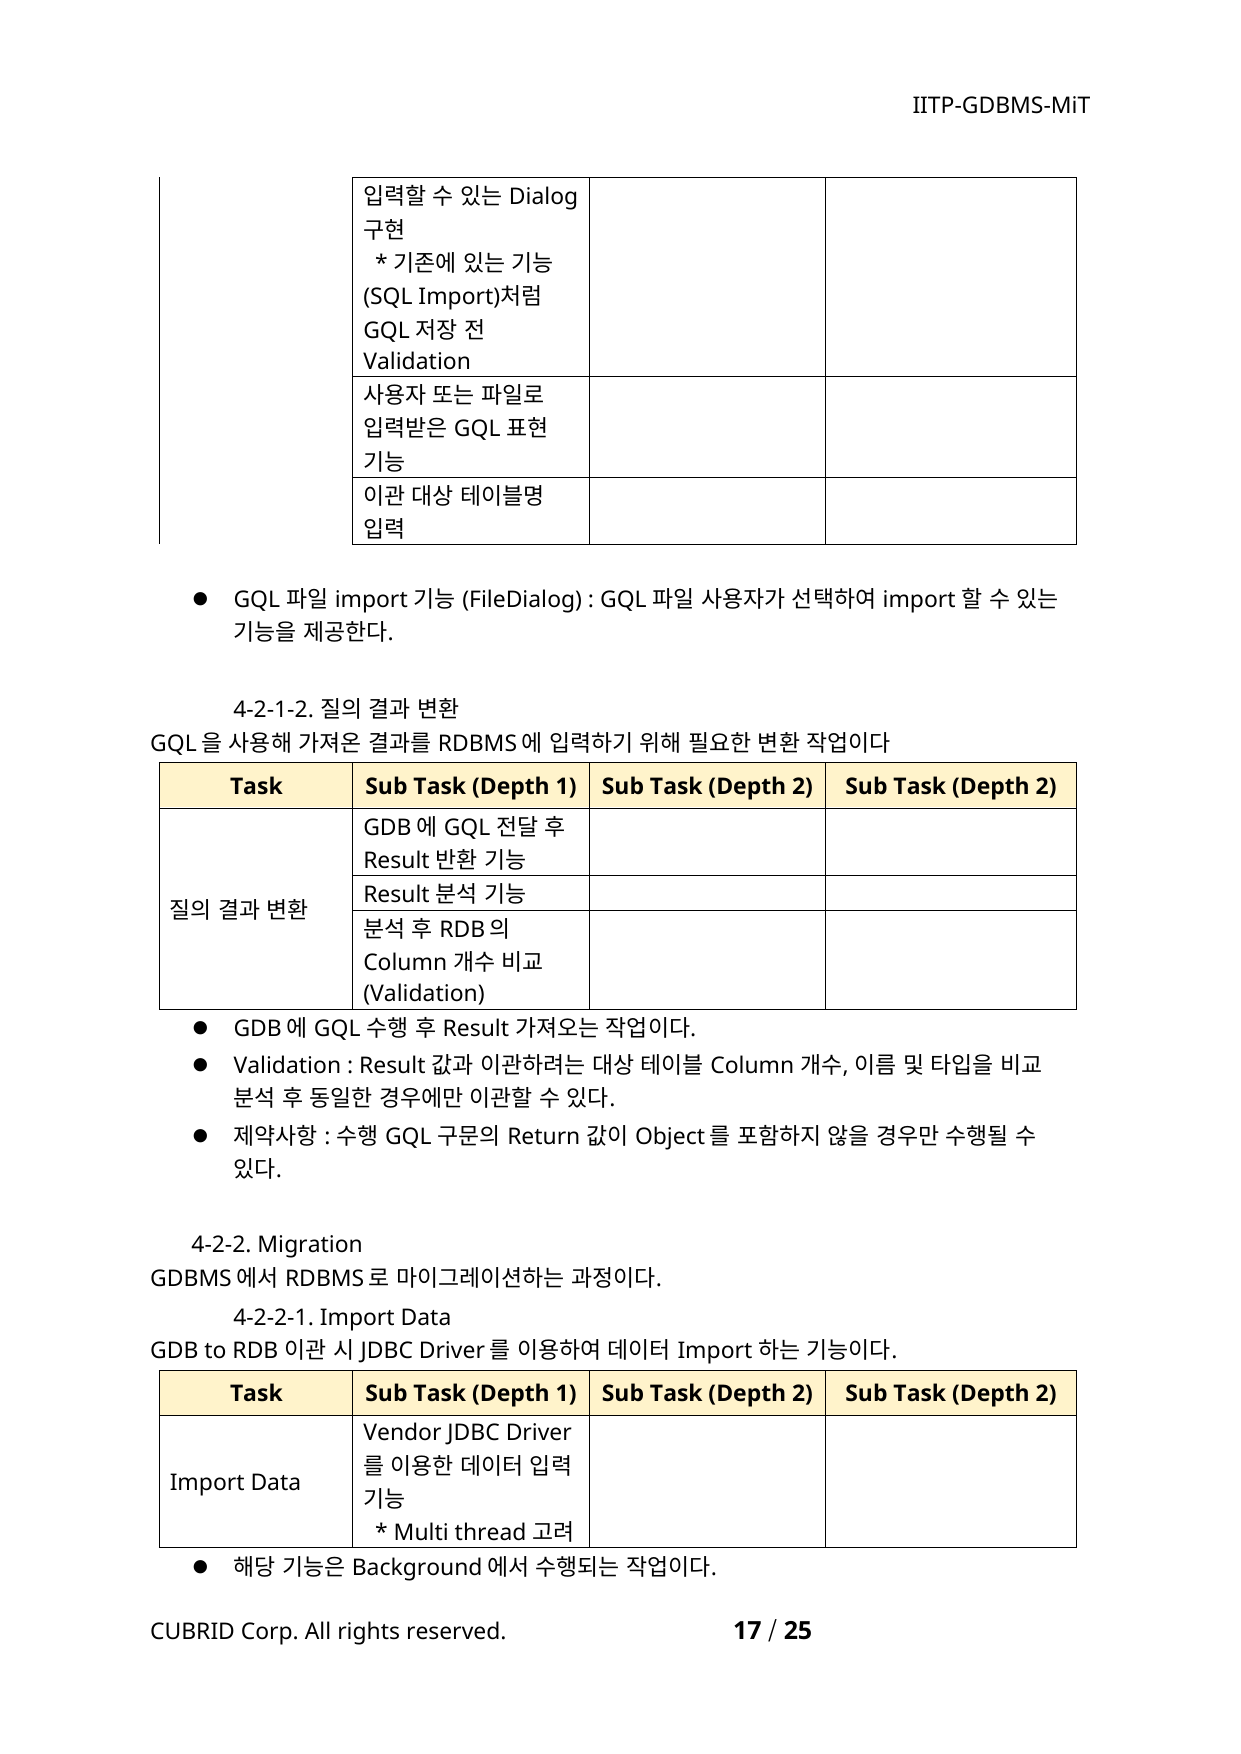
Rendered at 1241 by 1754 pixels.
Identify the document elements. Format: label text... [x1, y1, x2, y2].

list Validation : Result 값과 이관하려는 대상 테이블 Column 개수, 이름 및 타입을 비교 분석 후 동일한 경우에만 이관할 수 있다. [192, 1047, 1090, 1114]
text GDB to RDB 이관 시 JDBC Driver를 이용하여 데이터 Import 하는 기능이다. [150, 1332, 1090, 1366]
table_cell [590, 377, 825, 477]
table_cell [826, 377, 1076, 477]
table_cell GDB에 GQL 전달 후 Result 반환 기능 [353, 809, 589, 875]
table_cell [353, 178, 589, 376]
table_cell [826, 911, 1076, 1008]
table_cell Vendor JDBC Driver를 이용한 데이터 입력 기능 * Multi thread 고려 [353, 1416, 589, 1547]
table_header Sub Task (Depth 1) [353, 1371, 589, 1415]
subtitle 4-2-1-2. 질의 결과 변환 [169, 691, 1069, 724]
list GQL 파일 import 기능 (FileDialog) : GQL 파일 사용자가 선택하여 import 할 수 있는 기능을 제공한다. [192, 581, 1090, 647]
table_cell 사용자 또는 파일로 입력받은 GQL 표현 기능 [353, 377, 589, 477]
table_cell Result 분석 기능 [353, 876, 589, 909]
table_cell [590, 809, 825, 875]
list GDB에 GQL 수행 후 Result 가져오는 작업이다. [192, 1009, 1090, 1043]
table_header Sub Task (Depth 2) [826, 1371, 1076, 1415]
table_cell 이관 대상 테이블명 입력 [353, 478, 589, 544]
table_header Task [160, 1371, 352, 1415]
subtitle 4-2-2. Migration [169, 1228, 1069, 1259]
table_cell [590, 911, 825, 1008]
table_cell [826, 178, 1076, 376]
list 제약사항 : 수행 GQL 구문의 Return 값이 Object를 포함하지 않을 경우만 수행될 수 있다. [192, 1118, 1090, 1184]
table_header Sub Task (Depth 1) [353, 763, 589, 807]
subtitle 4-2-2-1. Import Data [169, 1301, 1069, 1332]
table_cell 분석 후 RDB의 Column 개수 비교 (Validation) [353, 911, 589, 1008]
table_cell 질의 결과 변환 [160, 809, 352, 1008]
table_header Task [160, 763, 352, 807]
table_cell [590, 478, 825, 544]
table_cell [826, 478, 1076, 544]
table_header Sub Task (Depth 2) [590, 1371, 825, 1415]
table_cell [826, 1416, 1076, 1547]
table_header Sub Task (Depth 2) [590, 763, 825, 807]
table_cell Import Data [160, 1416, 352, 1547]
table_header Sub Task (Depth 2) [826, 763, 1076, 807]
table_cell [590, 1416, 825, 1547]
table_cell [826, 876, 1076, 909]
text GQL을 사용해 가져온 결과를 RDBMS에 입력하기 위해 필요한 변환 작업이다 [150, 724, 1090, 758]
table_cell [590, 876, 825, 909]
list 해당 기능은 Background에서 수행되는 작업이다. [192, 1548, 1090, 1582]
table_cell [826, 809, 1076, 875]
table_cell [590, 178, 825, 376]
text GDBMS에서 RDBMS로 마이그레이션하는 과정이다. [150, 1259, 1090, 1293]
